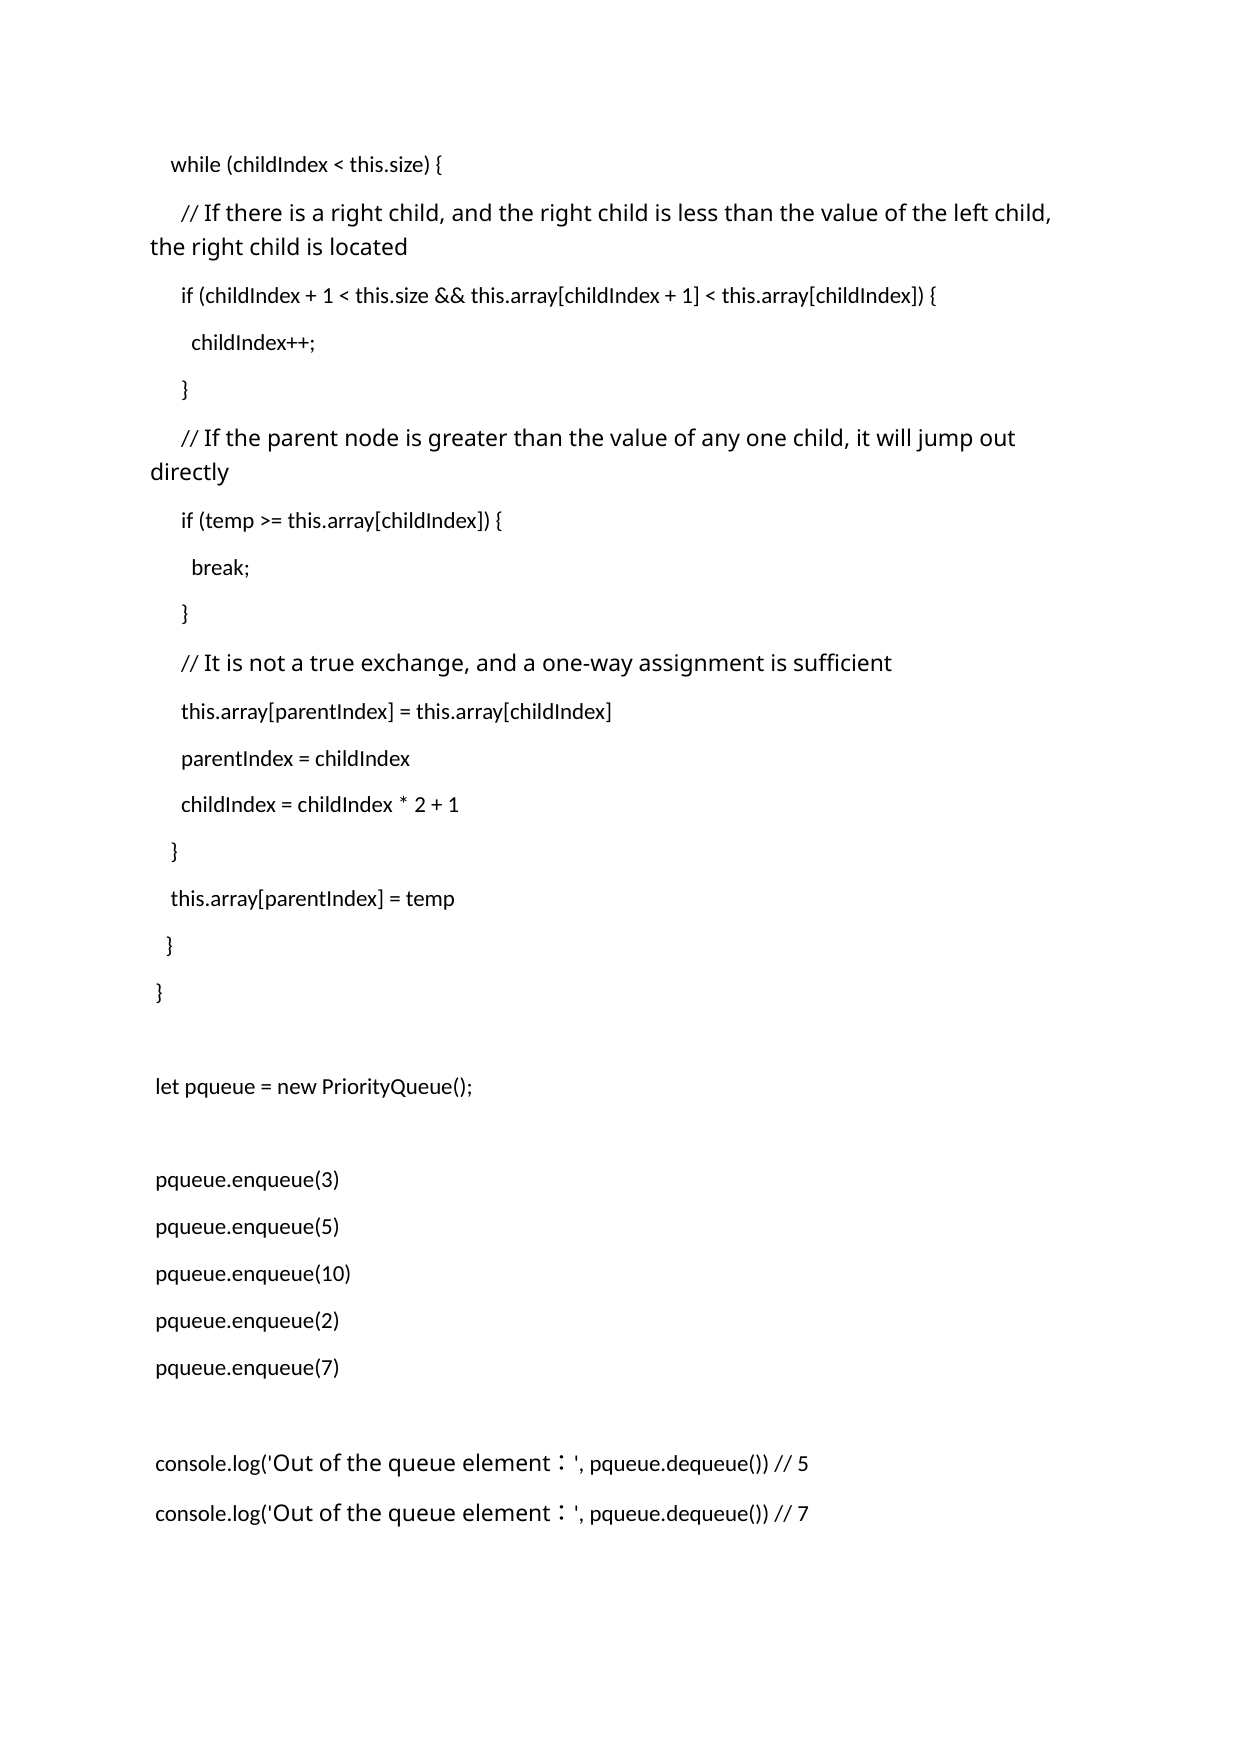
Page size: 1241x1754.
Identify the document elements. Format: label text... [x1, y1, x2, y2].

text pqueue.enqueue(3) [150, 1166, 1090, 1194]
text childIndex++; [150, 328, 1090, 356]
text this.array[parentIndex] = this.array[childIndex] [150, 697, 1090, 725]
text console.log('Out of the queue element：', pqueue.dequeue()) // 5 [150, 1447, 1090, 1478]
text } [150, 599, 1090, 628]
text // If the parent node is greater than the value of any one child, it will jump out directly [150, 422, 1090, 487]
text this.array[parentIndex] = temp [150, 884, 1090, 912]
text parentIndex = childIndex [150, 744, 1090, 772]
text let pqueue = new PriorityQueue(); [150, 1072, 1090, 1100]
text pqueue.enqueue(10) [150, 1259, 1090, 1287]
text pqueue.enqueue(7) [150, 1353, 1090, 1381]
text } [150, 931, 1090, 959]
text // If there is a right child, and the right child is less than the value of the left child, the right child is located [150, 197, 1090, 262]
text if (temp >= this.array[childIndex]) { [150, 506, 1090, 534]
text } [150, 978, 1090, 1006]
text childIndex = childIndex * 2 + 1 [150, 791, 1090, 819]
text } [150, 375, 1090, 403]
text pqueue.enqueue(5) [150, 1212, 1090, 1241]
text if (childIndex + 1 < this.size && this.array[childIndex + 1] < this.array[childIndex]) { [150, 281, 1090, 309]
text } [150, 837, 1090, 866]
text while (childIndex < this.size) { [150, 150, 1090, 178]
text pqueue.enqueue(2) [150, 1306, 1090, 1334]
text // It is not a true exchange, and a one-way assignment is sufficient [150, 646, 1090, 678]
text break; [150, 553, 1090, 581]
text console.log('Out of the queue element：', pqueue.dequeue()) // 7 [150, 1497, 1090, 1528]
